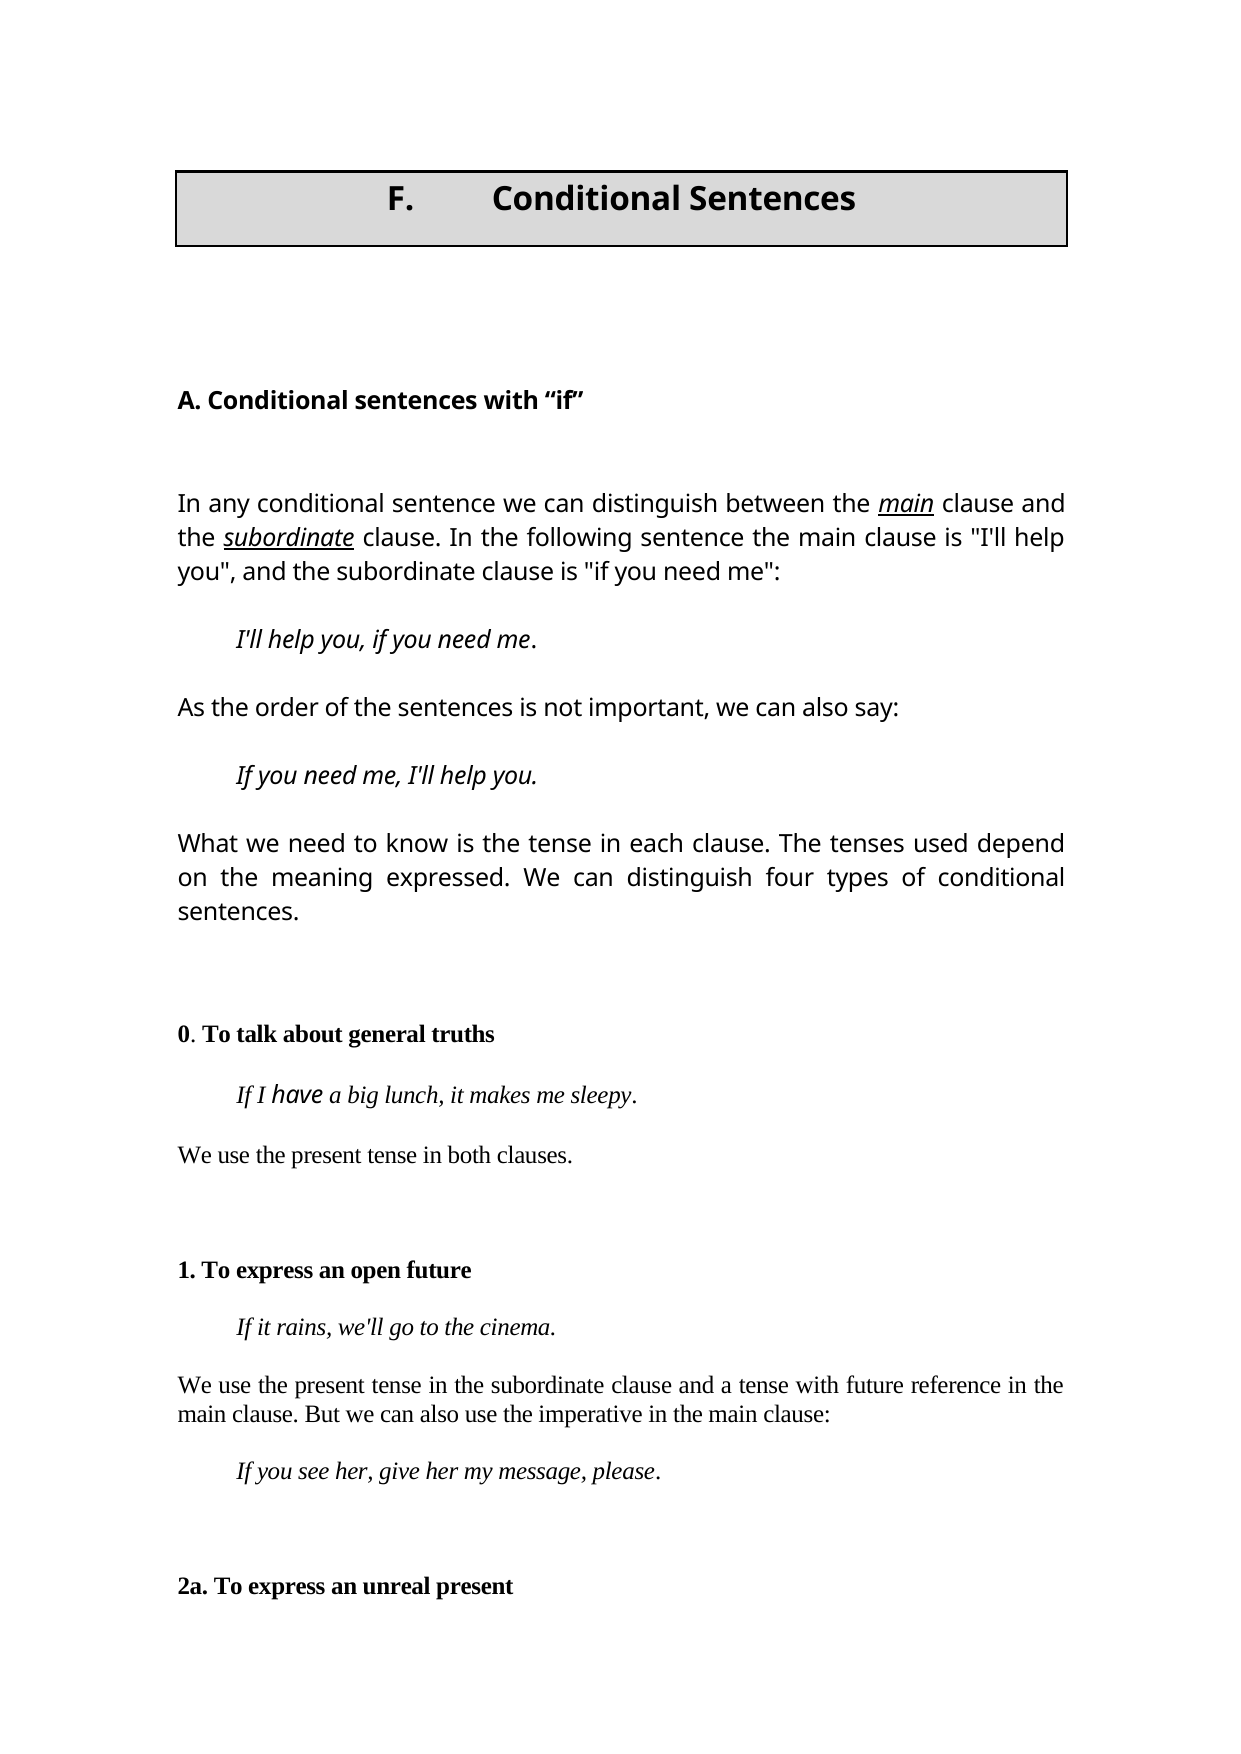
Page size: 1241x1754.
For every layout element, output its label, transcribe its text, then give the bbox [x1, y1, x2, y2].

text 2a. To express an unreal present [177, 1571, 1066, 1600]
text F. Conditional Sentences [177, 173, 1066, 216]
text What we need to know is the tense in each clause. The tenses used depend on the meaning expressed. We can distinguish four types of conditional sentences. [177, 826, 1066, 928]
text If it rains, we'll go to the cinema. [236, 1312, 1066, 1341]
text A. Conditional sentences with “if” [177, 383, 1066, 417]
text We use the present tense in the subordinate clause and a tense with future reference in the main clause. But we can also use the imperative in the main clause: [177, 1370, 1066, 1427]
text If I have a big lunch, it makes me sleepy. [236, 1077, 1066, 1111]
text As the order of the sentences is not important, we can also say: [177, 689, 1066, 724]
text If you see her, give her my message, please. [236, 1456, 1066, 1485]
text 1. To express an open future [177, 1255, 1066, 1284]
text 0. To talk about general truths [177, 1019, 1066, 1048]
text We use the present tense in both clauses. [177, 1140, 1066, 1169]
text I'll help you, if you need me. [236, 621, 1066, 656]
text If you need me, I'll help you. [236, 758, 1066, 792]
text In any conditional sentence we can distinguish between the main clause and the subordinate clause. In the following sentence the main clause is "I'll help you", and the subordinate clause is "if you need me": [177, 485, 1066, 587]
